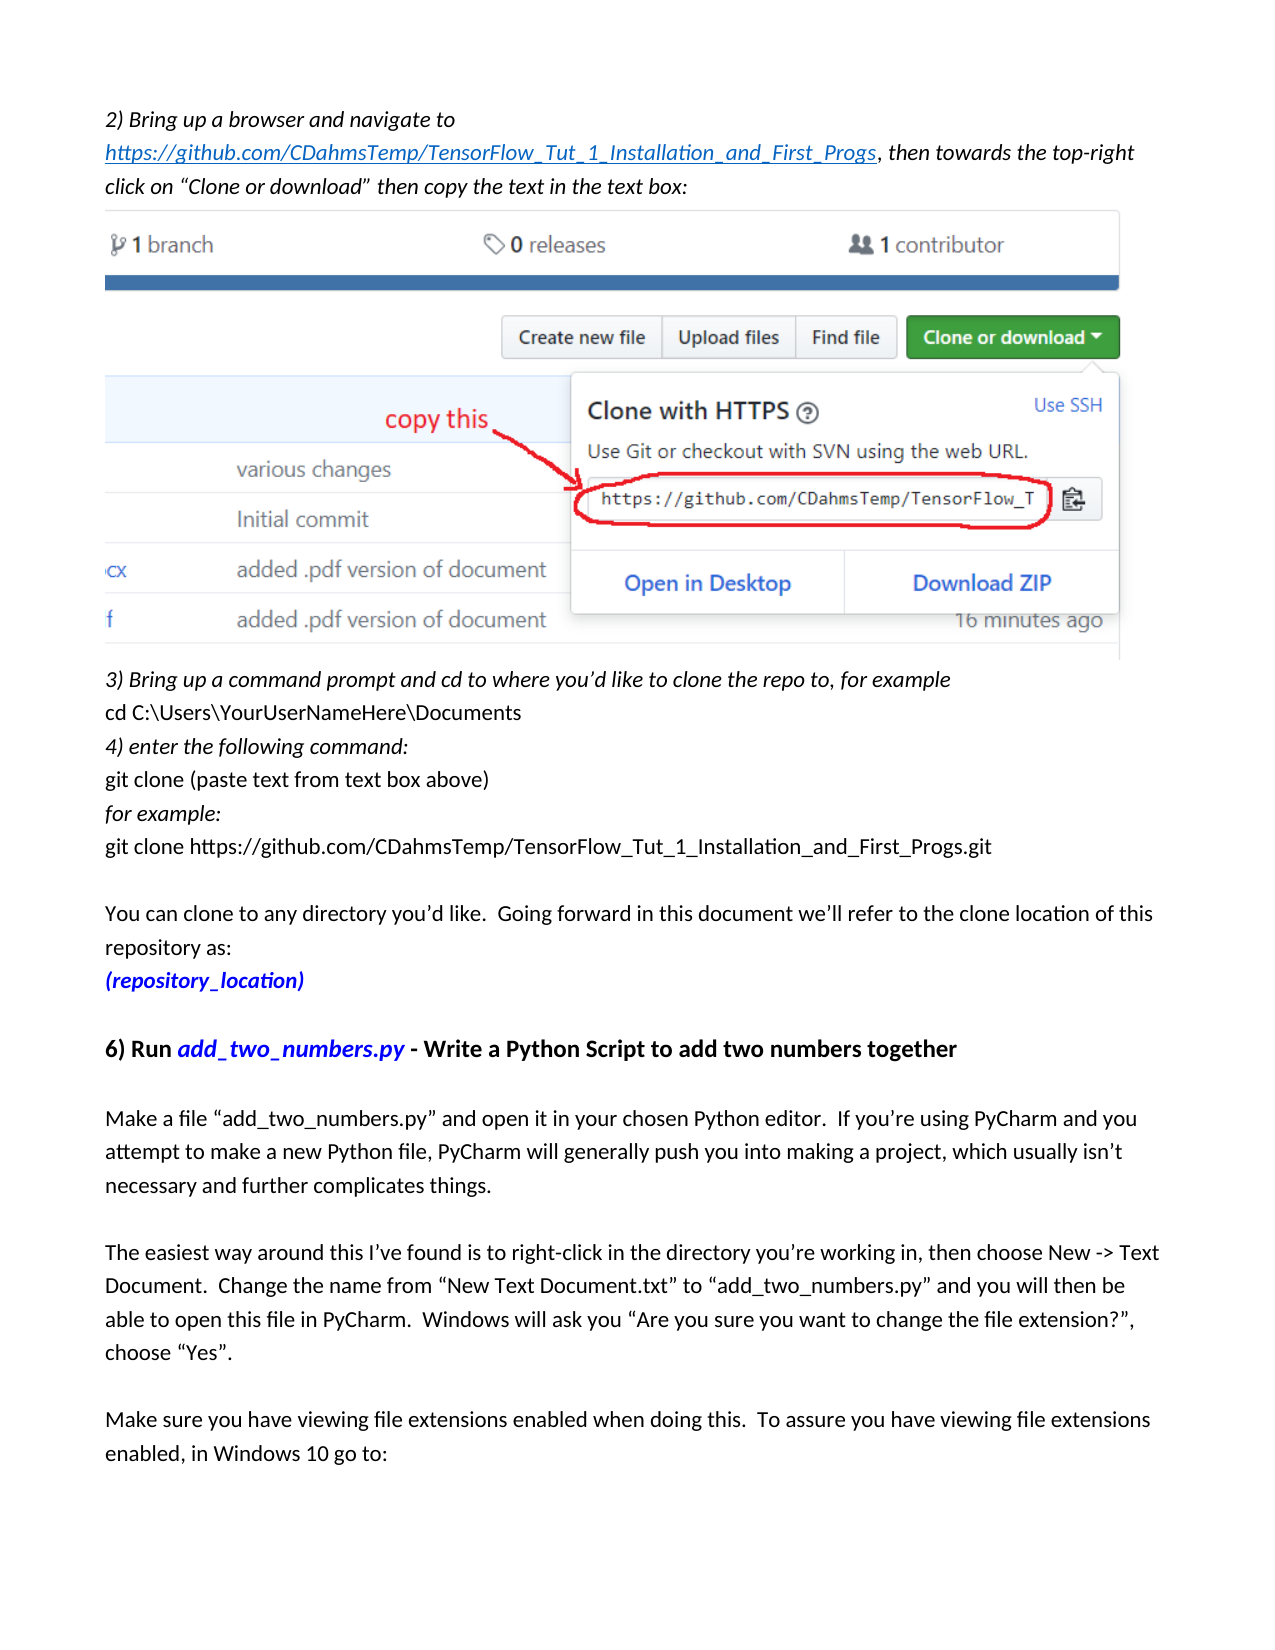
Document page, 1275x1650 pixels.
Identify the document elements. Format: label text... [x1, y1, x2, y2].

text 3) Bring up a command prompt and cd to where you’d like to clone the repo to, for example [105, 665, 1170, 693]
text Make sure you have viewing file extensions enabled when doing this. To assure you have viewing file extensions enabled, in Windows 10 go to: [105, 1406, 1170, 1467]
picture [105, 205, 1134, 660]
text (repository_location) [105, 967, 1170, 994]
text cd C:\Users\YourUserNameHere\Documents [105, 698, 1170, 726]
text git clone (paste text from text box above) [105, 765, 1170, 793]
text git clone https://github.com/CDahmsTemp/TensorFlow_Tut_1_Installation_and_First_Progs.git [105, 832, 1170, 860]
text Make a file “add_two_numbers.py” and open it in your chosen Python editor. If you’re using PyCharm and you attempt to make a new Python file, PyCharm will generally push you into making a project, which usually isn’t necessary and further complicates things. [105, 1104, 1170, 1199]
text 4) enter the following command: [105, 732, 1170, 760]
text for example: [105, 799, 1170, 827]
text The easiest way around this I’ve found is to right-click in the directory you’re working in, then choose New -> Text Document. Change the name from “New Text Document.txt” to “add_two_numbers.py” and you will then be able to open this file in PyCharm. Windows will ask you “Are you sure you want to change the file extension?”, choose “Yes”. [105, 1238, 1170, 1367]
text You can clone to any directory you’d like. Going forward in this document we’ll refer to the clone location of this repository as: [105, 899, 1170, 961]
text 6) Run add_two_numbers.py - Write a Python Script to add two numbers together [105, 1034, 1170, 1064]
